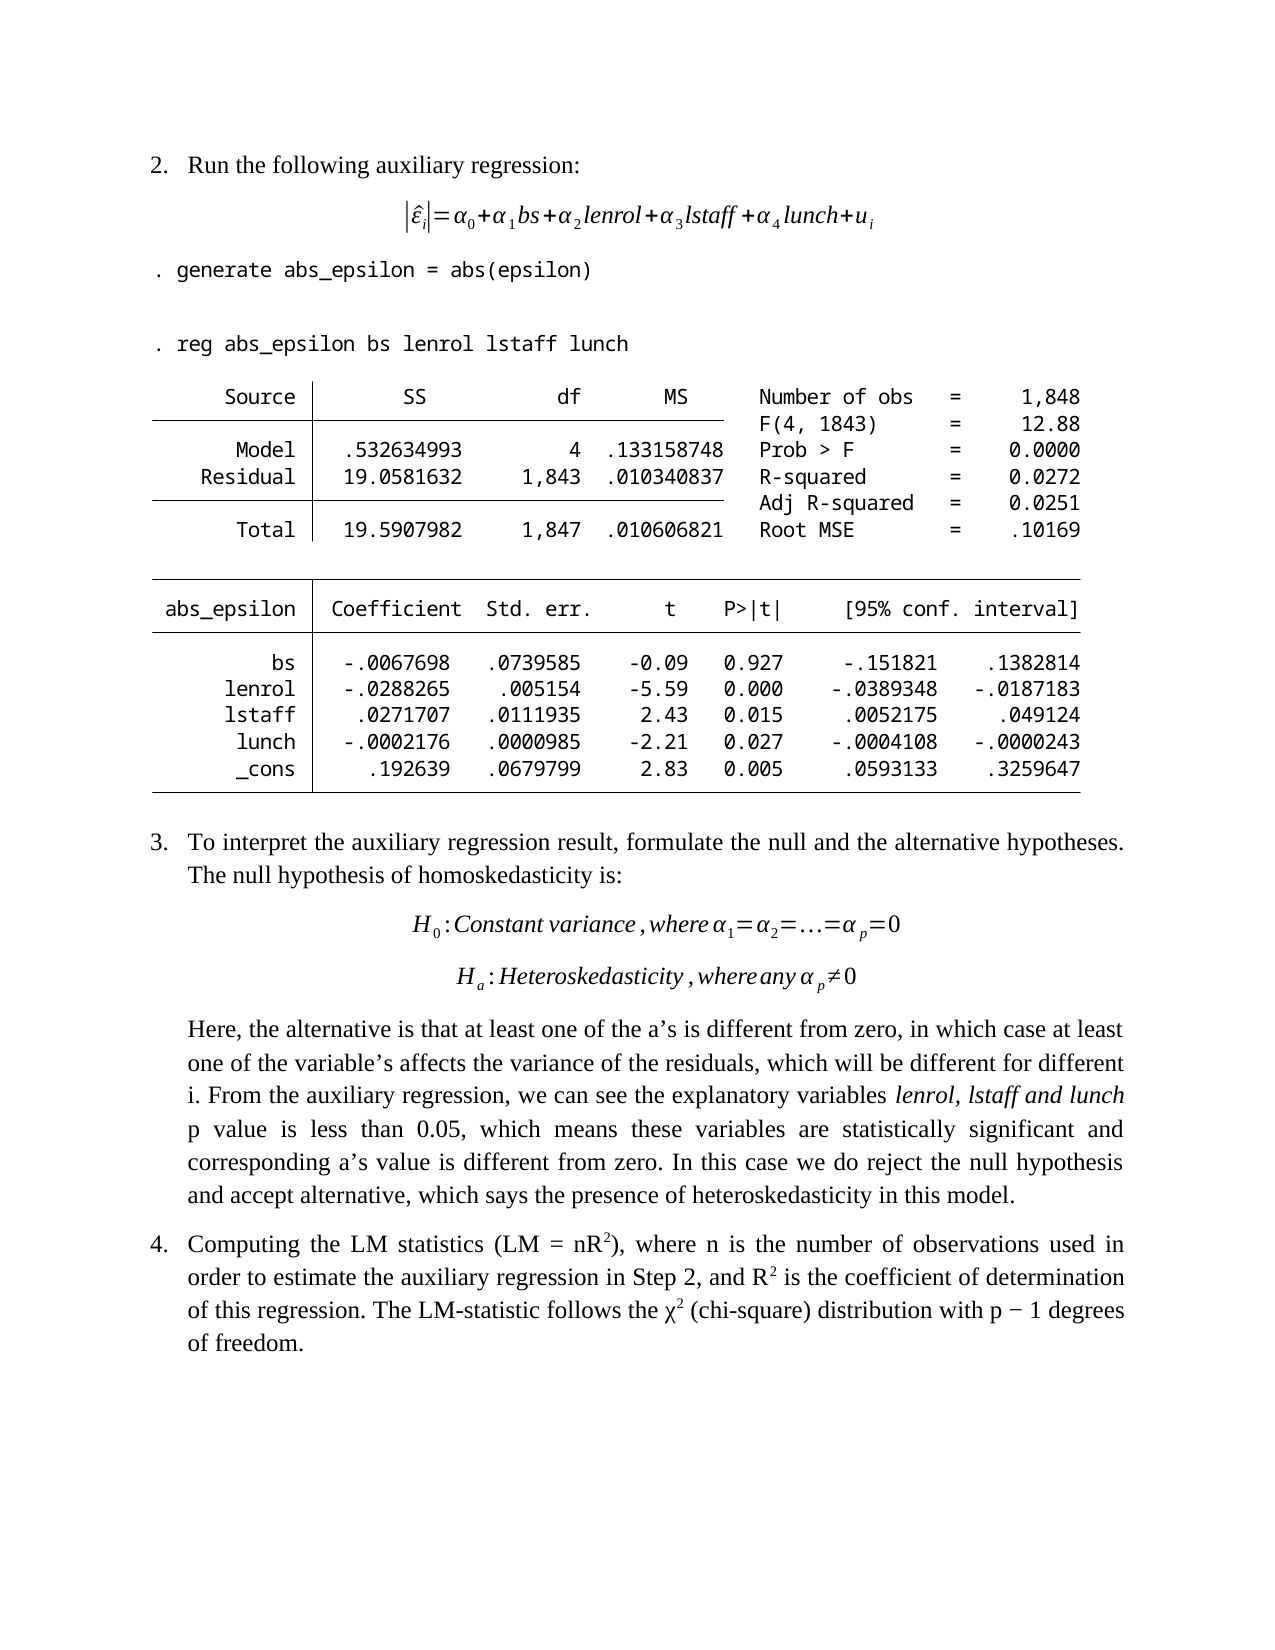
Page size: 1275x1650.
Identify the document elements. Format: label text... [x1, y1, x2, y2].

list To interpret the auxiliary regression result, formulate the null and the alternative hypotheses. The null hypothesis of homoskedasticity is: [150, 827, 1125, 889]
text Here, the alternative is that at least one of the a’s is different from zero, in which case at least one of the variable’s affects the variance of the residuals, which will be different for different i. From the auxiliary regression, we can see the explanatory variables lenrol, lstaff and lunch p value is less than 0.05, which means these variables are statistically significant and corresponding a’s value is different from zero. In this case we do reject the null hypothesis and accept alternative, which says the presence of heteroskedasticity in this model. [187, 1014, 1125, 1208]
list Computing the LM statistics (LM = nR2), where n is the number of observations used in order to estimate the auxiliary regression in Step 2, and R2 is the coefficient of determination of this regression. The LM-statistic follows the χ2 (chi-square) distribution with p − 1 degrees of freedom. [150, 1229, 1125, 1357]
list Run the following auxiliary regression: [150, 150, 1125, 179]
